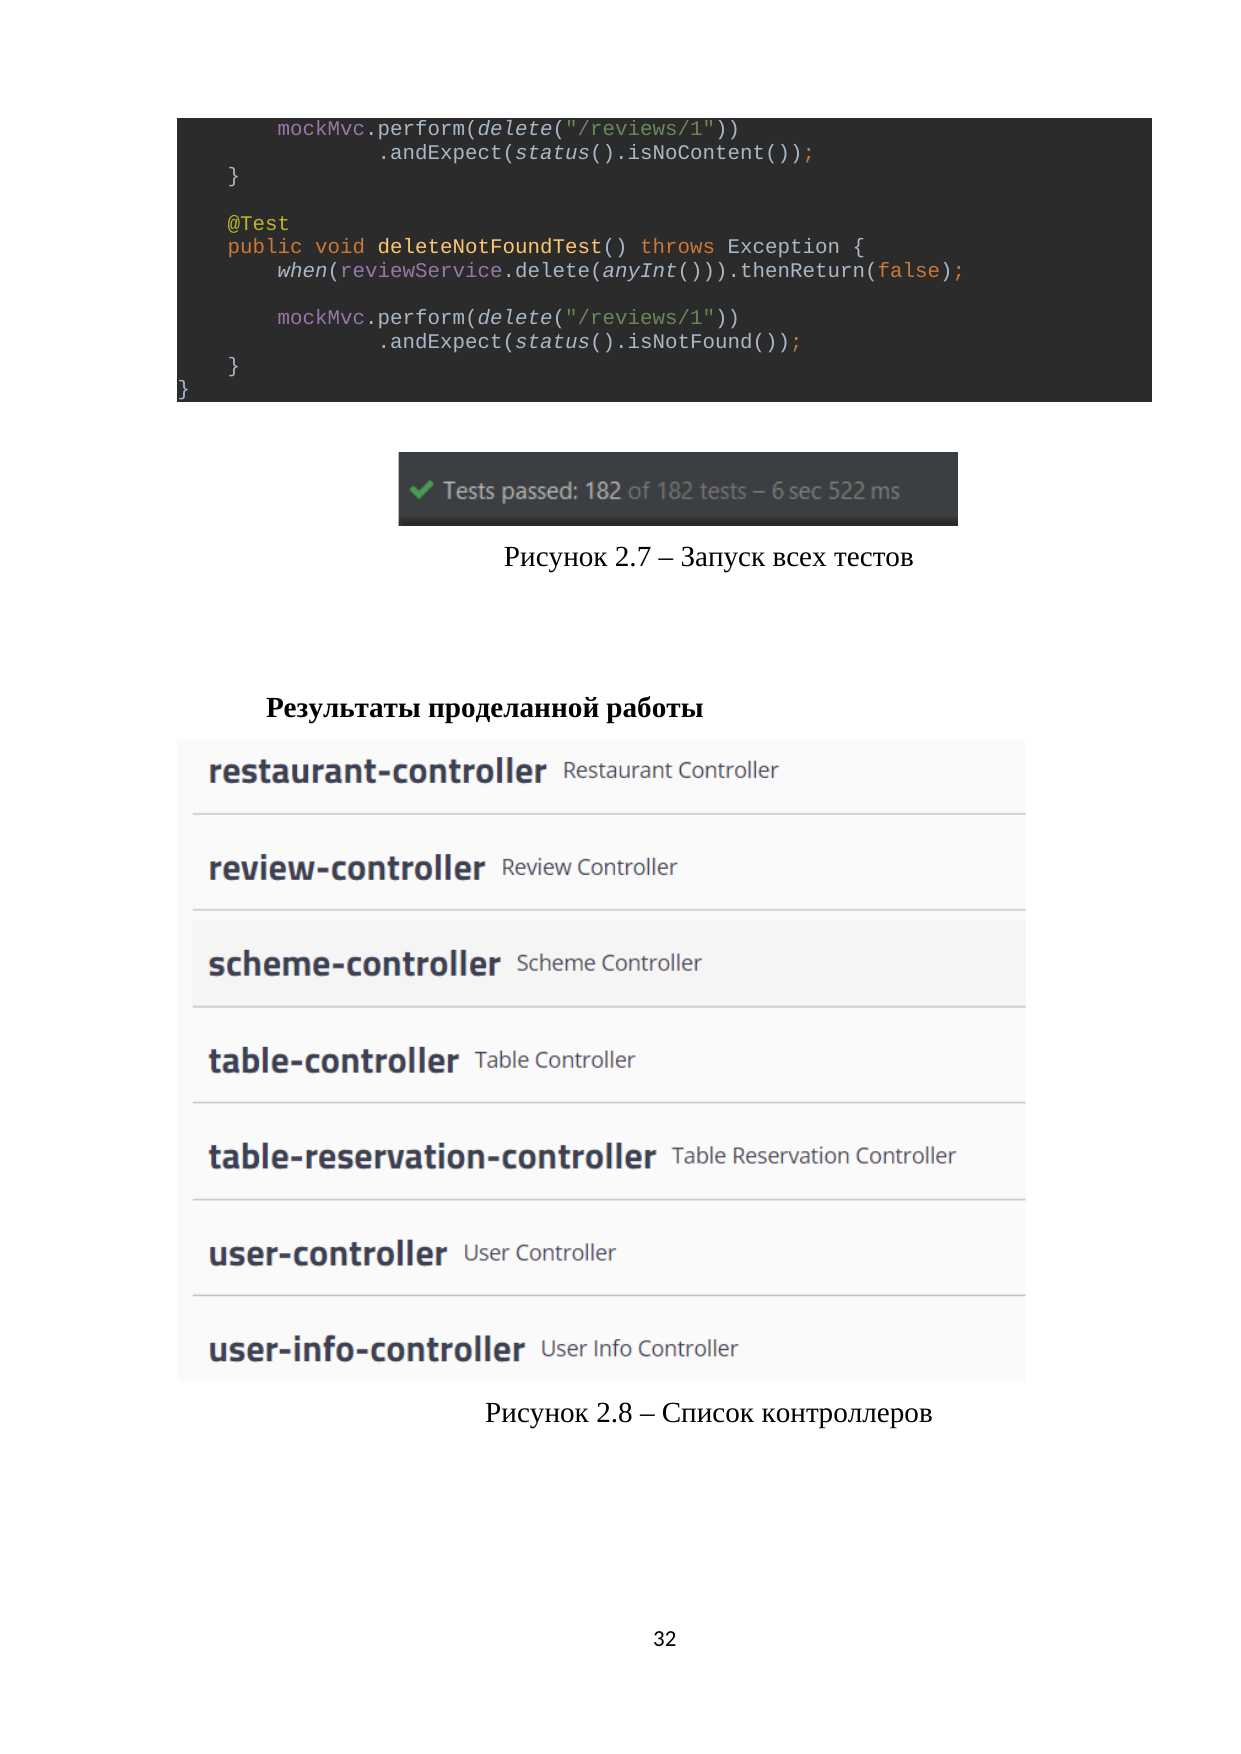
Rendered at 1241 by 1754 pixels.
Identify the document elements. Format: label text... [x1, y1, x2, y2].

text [177, 118, 1152, 402]
text Рисунок 2.7 – Запуск всех тестов [177, 539, 1152, 573]
text Рисунок 2.8 – Список контроллеров [177, 1395, 1152, 1428]
picture [177, 740, 1026, 1381]
list Результаты проделанной работы [177, 691, 1152, 724]
picture [398, 452, 958, 526]
